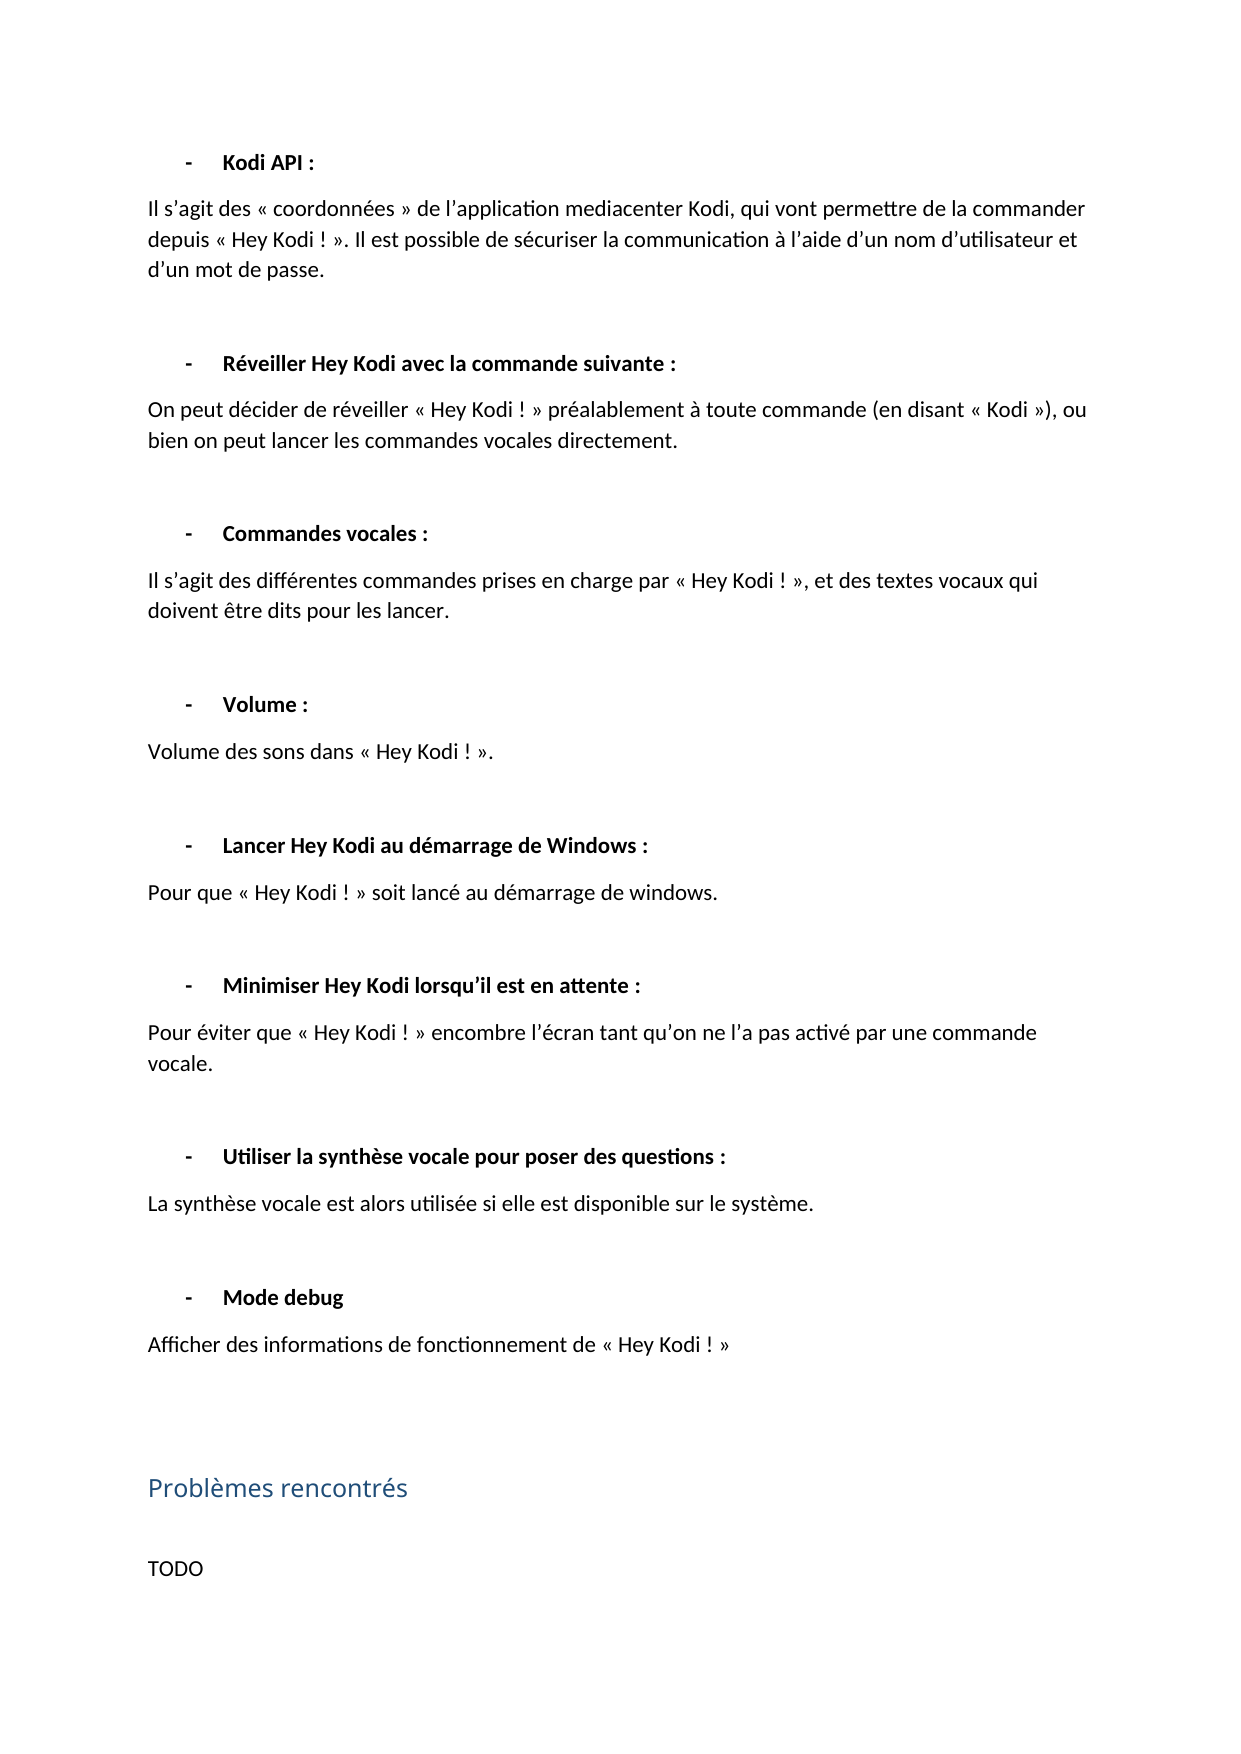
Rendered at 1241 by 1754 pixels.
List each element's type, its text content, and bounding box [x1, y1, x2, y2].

text Pour éviter que « Hey Kodi ! » encombre l’écran tant qu’on ne l’a pas activé par une commande vocale. [148, 1018, 1093, 1077]
text Volume des sons dans « Hey Kodi ! ». [148, 737, 1093, 765]
list Mode debug [185, 1283, 1093, 1311]
text On peut décider de réveiller « Hey Kodi ! » préalablement à toute commande (en disant « Kodi »), ou bien on peut lancer les commandes vocales directement. [148, 396, 1093, 454]
text Afficher des informations de fonctionnement de « Hey Kodi ! » [148, 1330, 1093, 1358]
list Utiliser la synthèse vocale pour poser des questions : [185, 1142, 1093, 1170]
list Kodi API : [185, 148, 1093, 176]
list Commandes vocales : [185, 519, 1093, 547]
subtitle Problèmes rencontrés [148, 1471, 1093, 1504]
list Réveiller Hey Kodi avec la commande suivante : [185, 349, 1093, 377]
list Volume : [185, 690, 1093, 718]
list Minimiser Hey Kodi lorsqu’il est en attente : [185, 972, 1093, 999]
text La synthèse vocale est alors utilisée si elle est disponible sur le système. [148, 1189, 1093, 1217]
list Lancer Hey Kodi au démarrage de Windows : [185, 831, 1093, 859]
text Il s’agit des différentes commandes prises en charge par « Hey Kodi ! », et des textes vocaux qui doivent être dits pour les lancer. [148, 566, 1093, 624]
text TODO [148, 1554, 1093, 1582]
text Pour que « Hey Kodi ! » soit lancé au démarrage de windows. [148, 878, 1093, 906]
text Il s’agit des « coordonnées » de l’application mediacenter Kodi, qui vont permettre de la commander depuis « Hey Kodi ! ». Il est possible de sécuriser la communication à l’aide d’un nom d’utilisateur et d’un mot de passe. [148, 194, 1093, 283]
